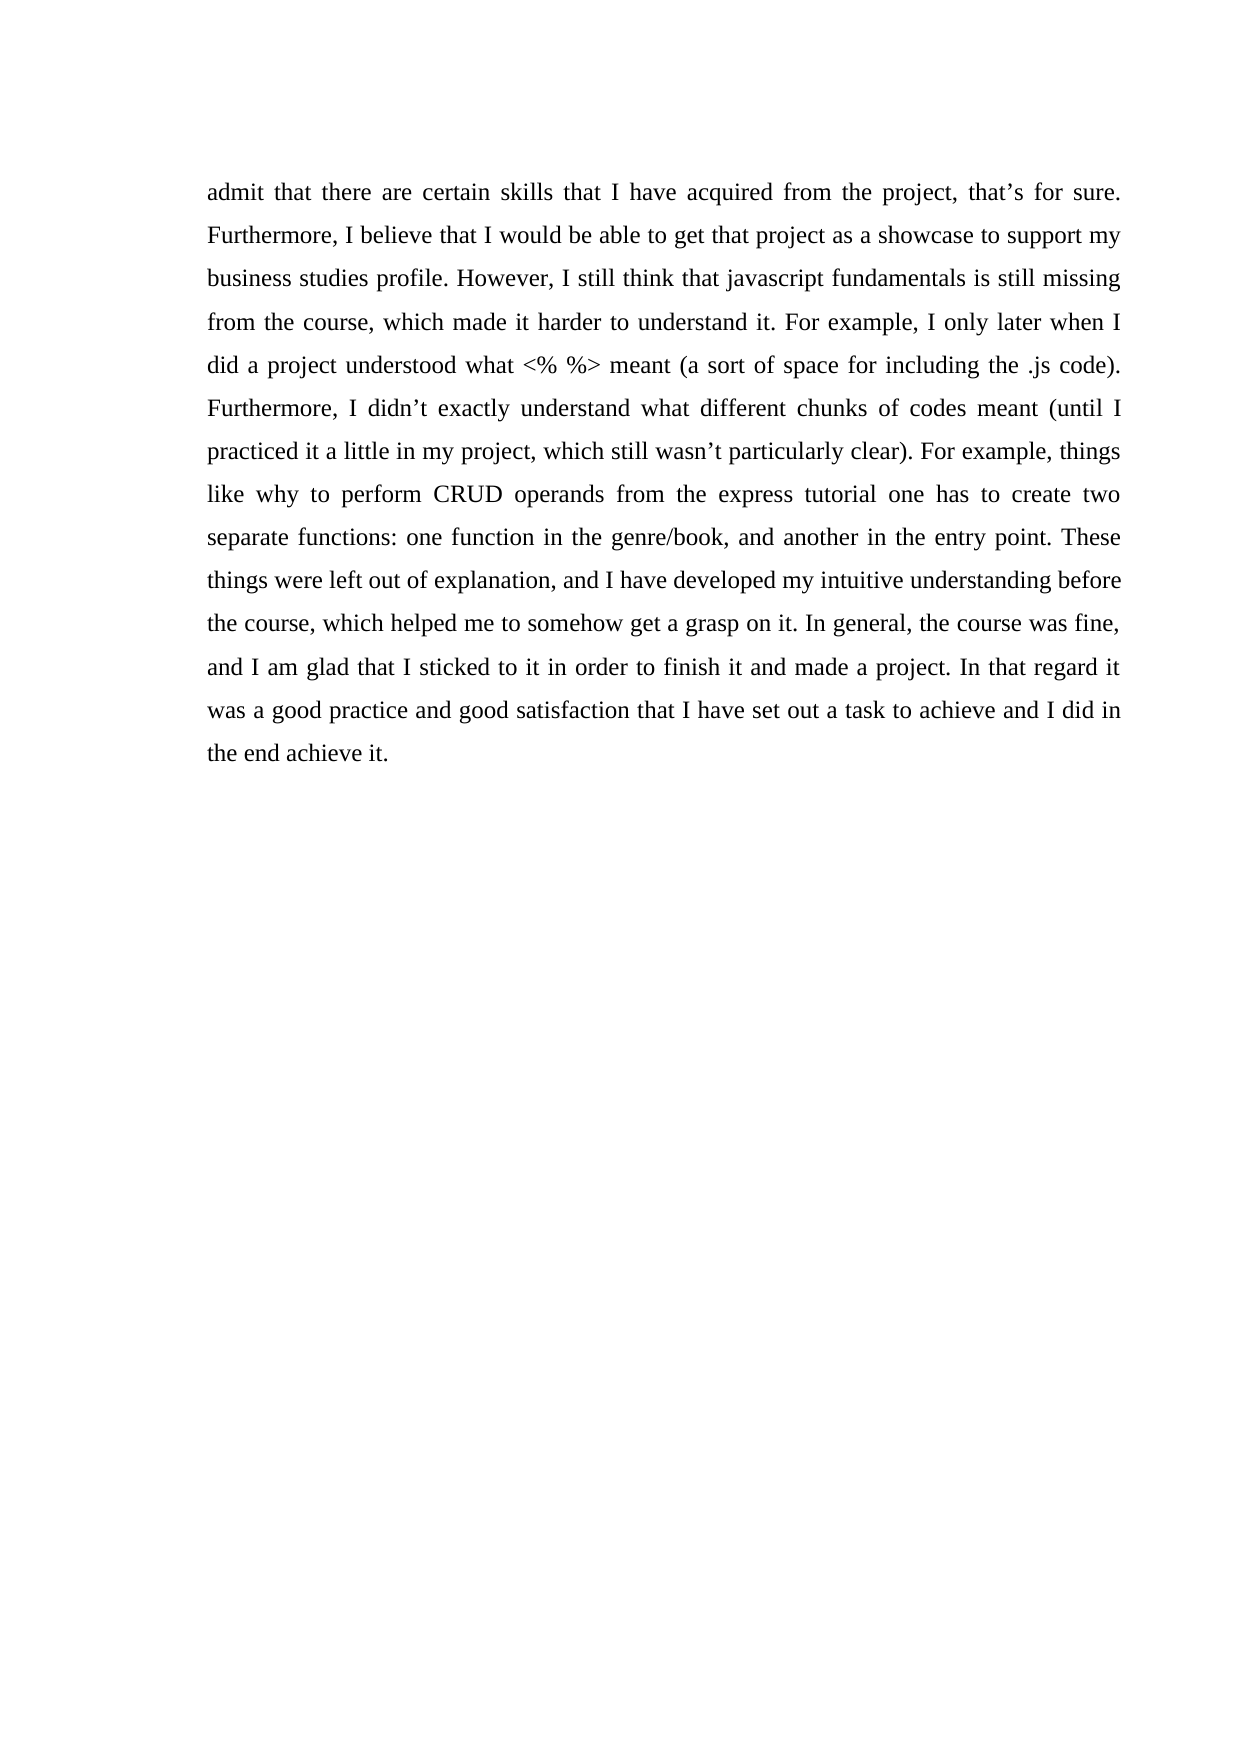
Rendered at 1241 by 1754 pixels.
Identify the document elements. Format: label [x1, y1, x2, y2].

text [207, 177, 1122, 767]
